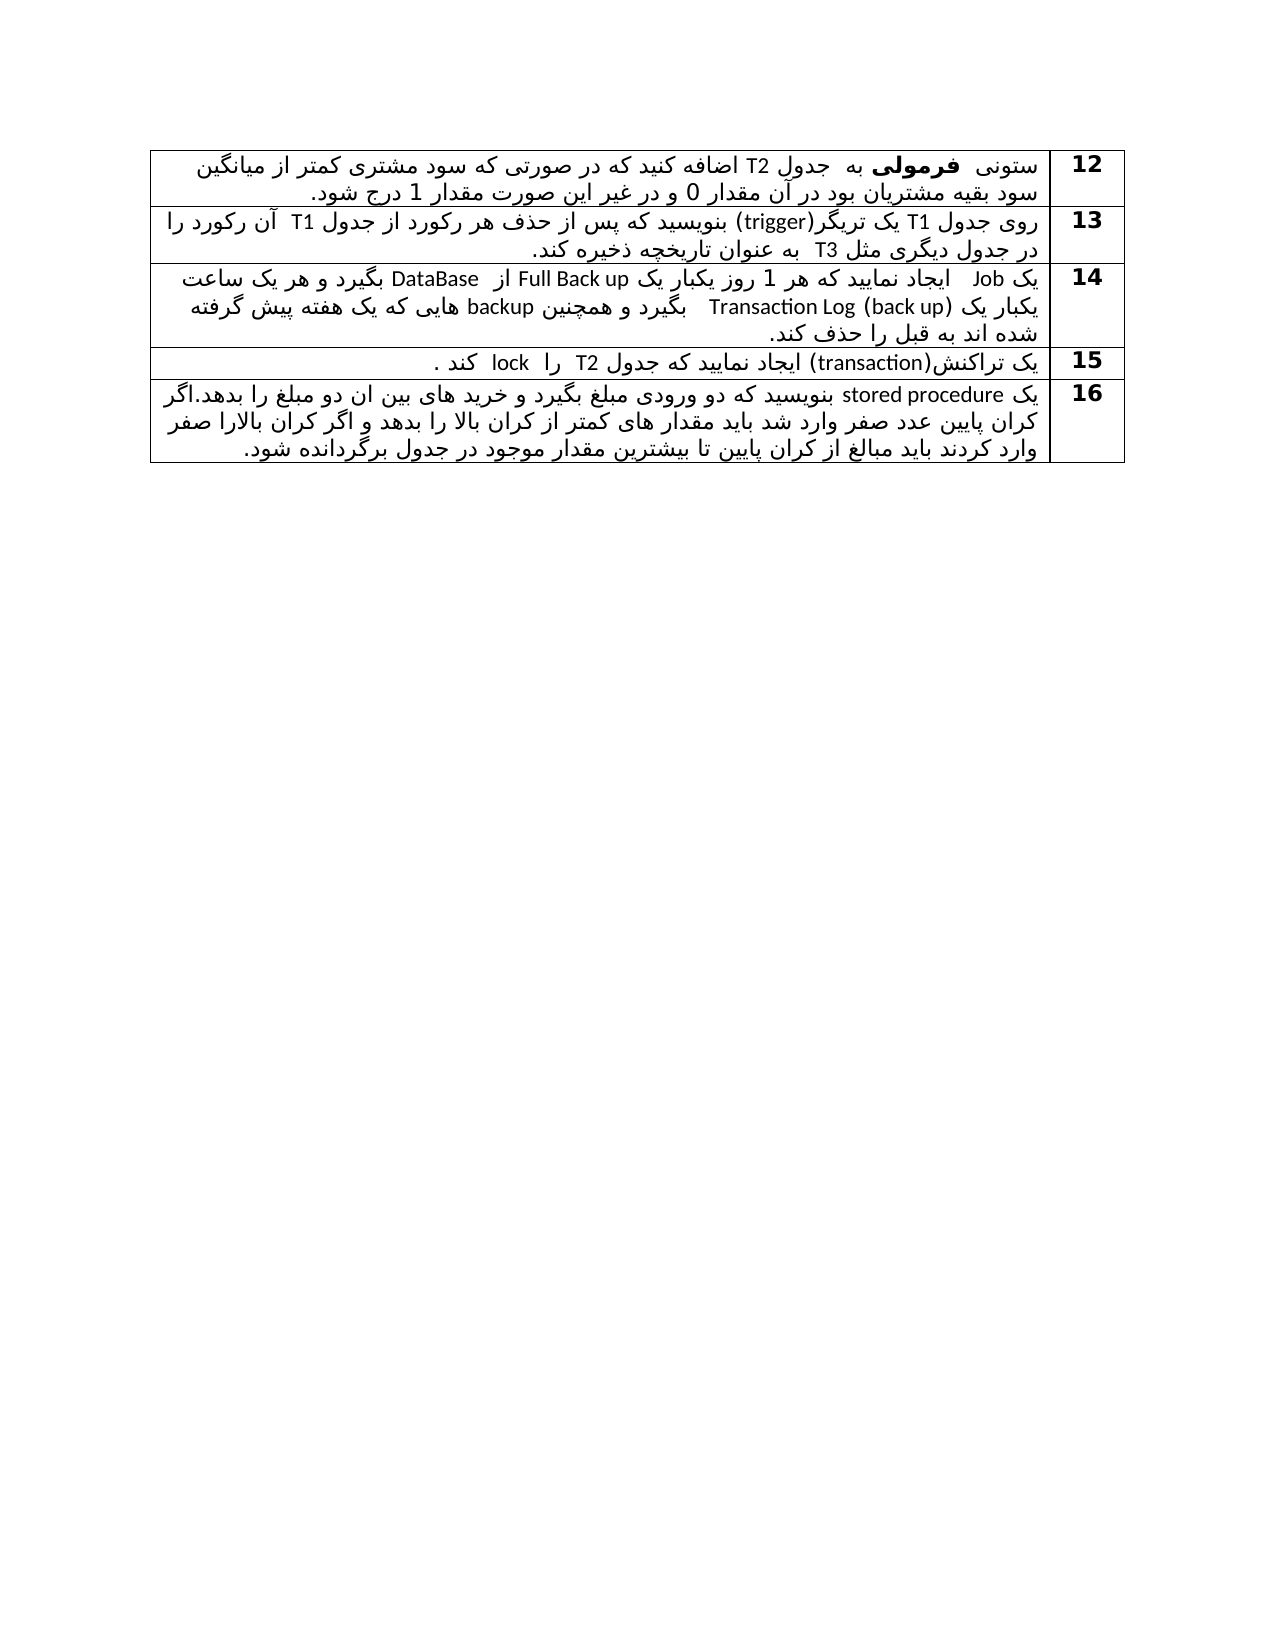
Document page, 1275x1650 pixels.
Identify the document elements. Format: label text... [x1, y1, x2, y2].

table_cell 16 [1051, 380, 1124, 462]
table_cell یک تراکنش(transaction) ایجاد نمایید که جدول T2 را lock کند . [151, 348, 1049, 379]
table_cell 12 [1051, 151, 1124, 206]
table_cell یک Job ایجاد نمایید که هر 1 روز یکبار یک Full Back up از DataBase بگیرد و هر یک ساعت یکبار یک (back up) Transaction Log بگیرد و همچنین backup هایی که یک هفته پیش گرفته شده اند به قبل را حذف کند. [151, 264, 1049, 347]
table_cell 14 [1051, 264, 1124, 347]
table_cell ستونی فرمولی به جدول T2 اضافه کنید که در صورتی که سود مشتری کمتر از میانگین سود بقیه مشتریان بود در آن مقدار 0 و در غیر این صورت مقدار 1 درج شود. [151, 151, 1049, 206]
table_cell یک stored procedure بنویسید که دو ورودی مبلغ بگیرد و خرید های بین ان دو مبلغ را بدهد.اگر کران پایین عدد صفر وارد شد باید مقدار های کمتر از کران بالا را بدهد و اگر کران بالارا صفر وارد کردند باید مبالغ از کران پایین تا بیشترین مقدار موجود در جدول برگردانده شود. [151, 380, 1049, 462]
table_cell روی جدول T1 یک تریگر(trigger) بنویسید که پس از حذف هر رکورد از جدول T1 آن رکورد را در جدول دیگری مثل T3 به عنوان تاریخچه ذخیره کند. [151, 207, 1049, 263]
table_cell 13 [1051, 207, 1124, 263]
table_cell 15 [1051, 348, 1124, 379]
